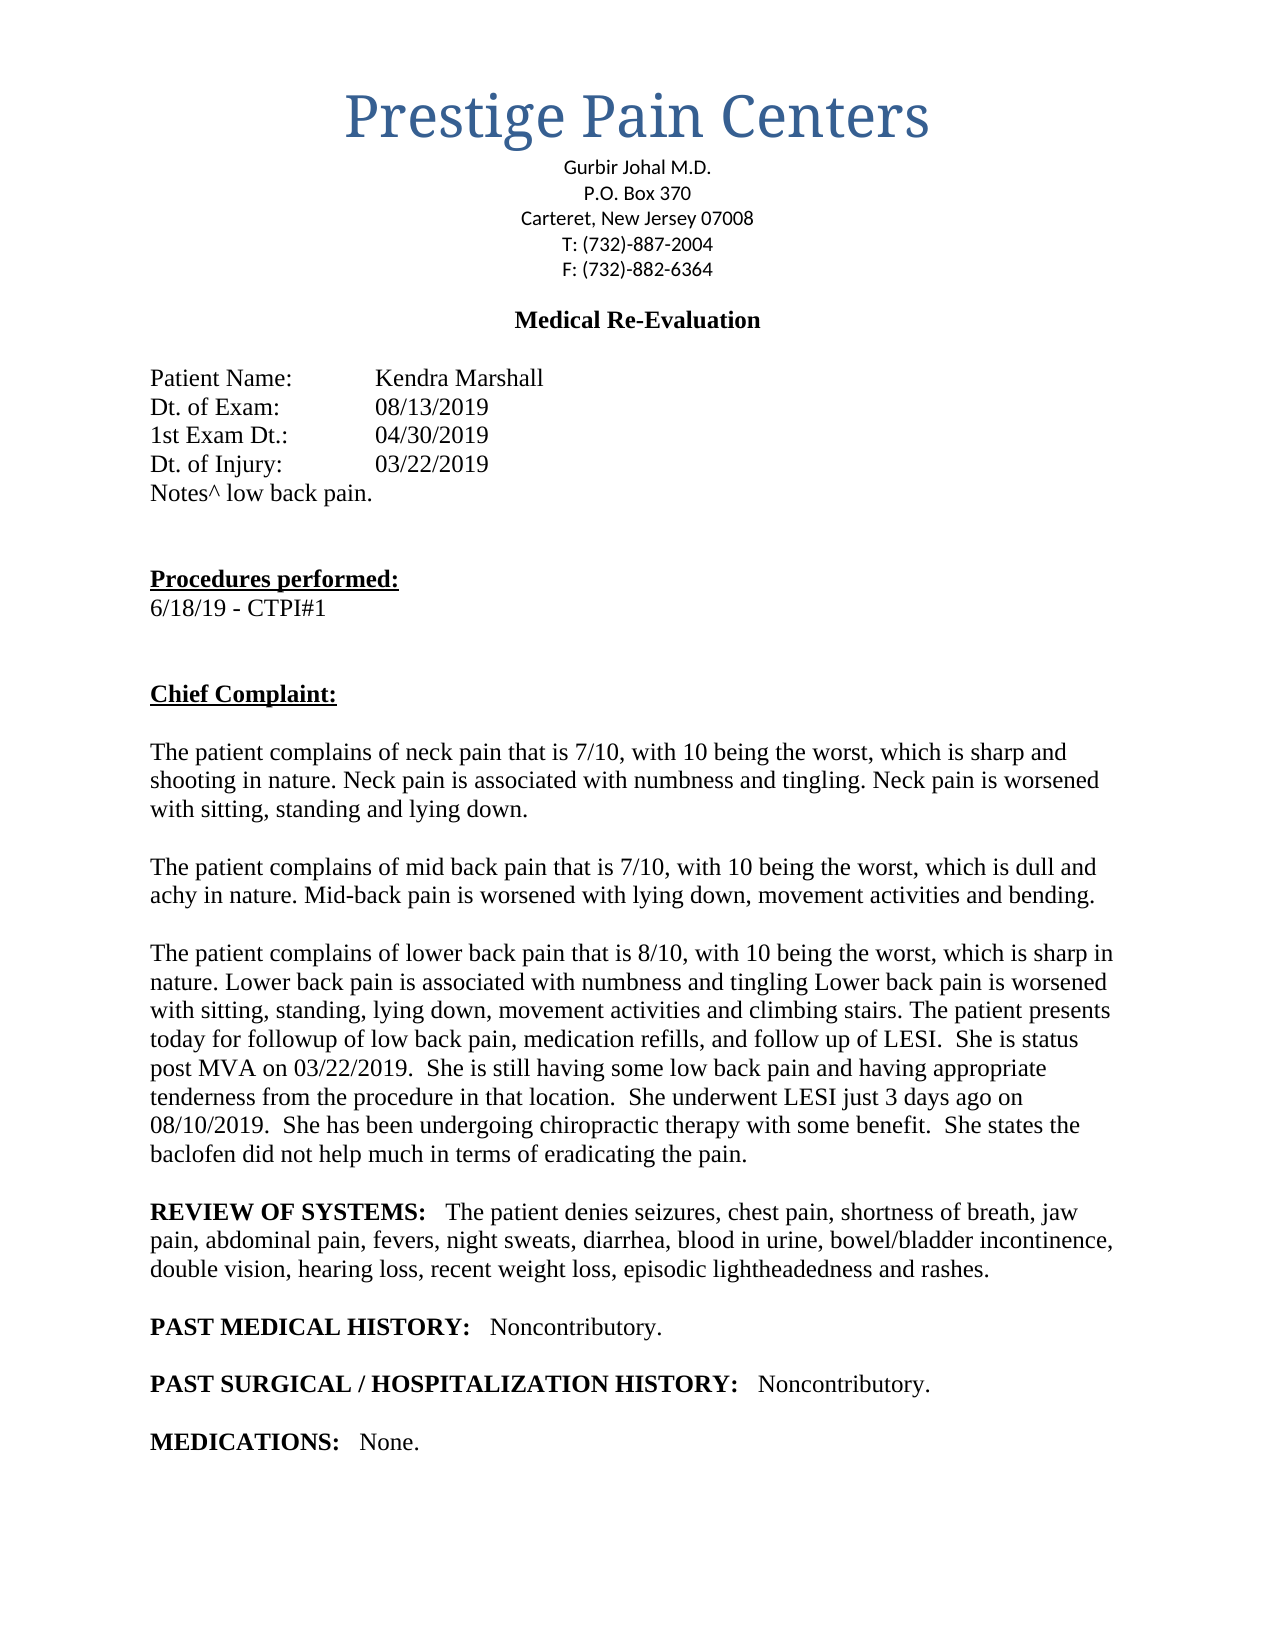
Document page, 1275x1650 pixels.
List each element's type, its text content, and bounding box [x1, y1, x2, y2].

text Procedures performed: [150, 564, 1125, 593]
text Medical Re-Evaluation [150, 306, 1125, 334]
text The patient complains of mid back pain that is 7/10, with 10 being the worst, which is dull and achy in nature. Mid-back pain is worsened with lying down, movement activities and bending. [150, 852, 1125, 909]
text Notes^ low back pain. [150, 478, 1125, 507]
text REVIEW OF SYSTEMS: The patient denies seizures, chest pain, shortness of breath, jaw pain, abdominal pain, fevers, night sweats, diarrhea, blood in urine, bowel/bladder incontinence, double vision, hearing loss, recent weight loss, episodic lightheadedness and rashes. [150, 1197, 1125, 1283]
text PAST MEDICAL HISTORY: Noncontributory. [150, 1312, 1125, 1341]
text 6/18/19 - CTPI#1 [150, 593, 1125, 622]
text The patient complains of neck pain that is 7/10, with 10 being the worst, which is sharp and shooting in nature. Neck pain is associated with numbness and tingling. Neck pain is worsened with sitting, standing and lying down. [150, 737, 1125, 823]
text Dt. of Exam: 08/13/2019 [150, 392, 1125, 421]
text The patient complains of lower back pain that is 8/10, with 10 being the worst, which is sharp in nature. Lower back pain is associated with numbness and tingling Lower back pain is worsened with sitting, standing, lying down, movement activities and climbing stairs. The patient presents today for followup of low back pain, medication refills, and follow up of LESI. She is status post MVA on 03/22/2019. She is still having some low back pain and having appropriate tenderness from the procedure in that location. She underwent LESI just 3 days ago on 08/10/2019. She has been undergoing chiropractic therapy with some benefit. She states the baclofen did not help much in terms of eradicating the pain. [150, 938, 1125, 1168]
text MEDICATIONS: None. [150, 1427, 1125, 1456]
text 1st Exam Dt.: 04/30/2019 [150, 421, 1125, 449]
text Dt. of Injury: 03/22/2019 [150, 449, 1125, 478]
text Patient Name: Kendra Marshall [150, 363, 1125, 392]
text Chief Complaint: [150, 679, 1125, 708]
text PAST SURGICAL / HOSPITALIZATION HISTORY: Noncontributory. [150, 1369, 1125, 1398]
